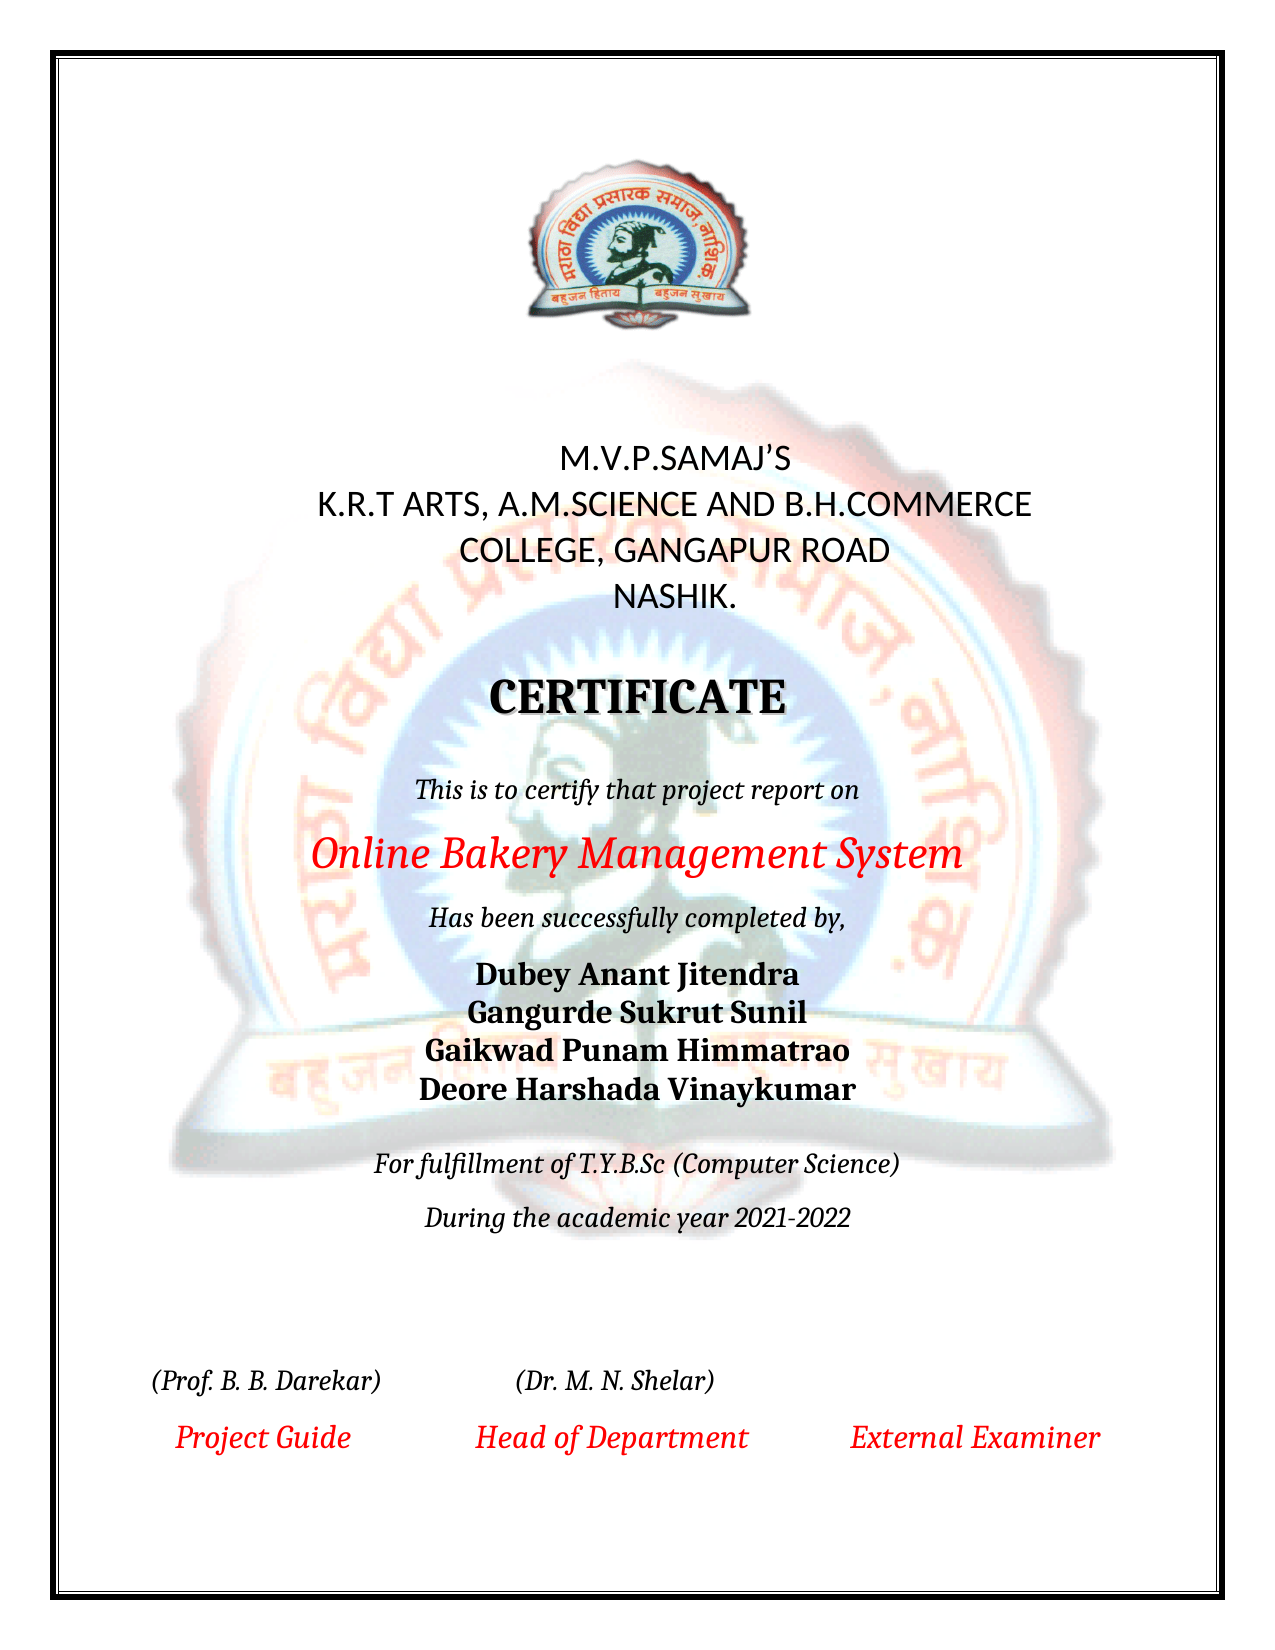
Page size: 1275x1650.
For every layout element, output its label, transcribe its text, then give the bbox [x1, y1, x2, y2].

text Gaikwad Punam Himmatrao [150, 1032, 1125, 1070]
text COLLEGE, GANGAPUR ROAD [225, 526, 1125, 572]
text Has been successfully completed by, [150, 901, 1125, 934]
text For fulfillment of T.Y.B.Sc (Computer Science) [150, 1147, 1125, 1180]
text M.V.P.SAMAJ’S [150, 434, 1125, 480]
text Project Guide Head of Department External Examiner [150, 1419, 1125, 1457]
text During the academic year 2021-2022 [150, 1201, 1125, 1235]
text (Prof. B. B. Darekar) (Dr. M. N. Shelar) [150, 1364, 1125, 1398]
text CERTIFICATE [75, 668, 1125, 726]
text Dubey Anant Jitendra [150, 955, 1125, 993]
text Deore Harshada Vinaykumar [150, 1070, 1125, 1108]
text Gangurde Sukrut Sunil [150, 993, 1125, 1032]
text NASHIK. [225, 572, 1125, 618]
picture [155, 150, 1130, 1254]
text K.R.T ARTS, A.M.SCIENCE AND B.H.COMMERCE [225, 480, 1125, 526]
text This is to certify that project report on [150, 773, 1125, 806]
text Online Bakery Management System [150, 827, 1125, 880]
